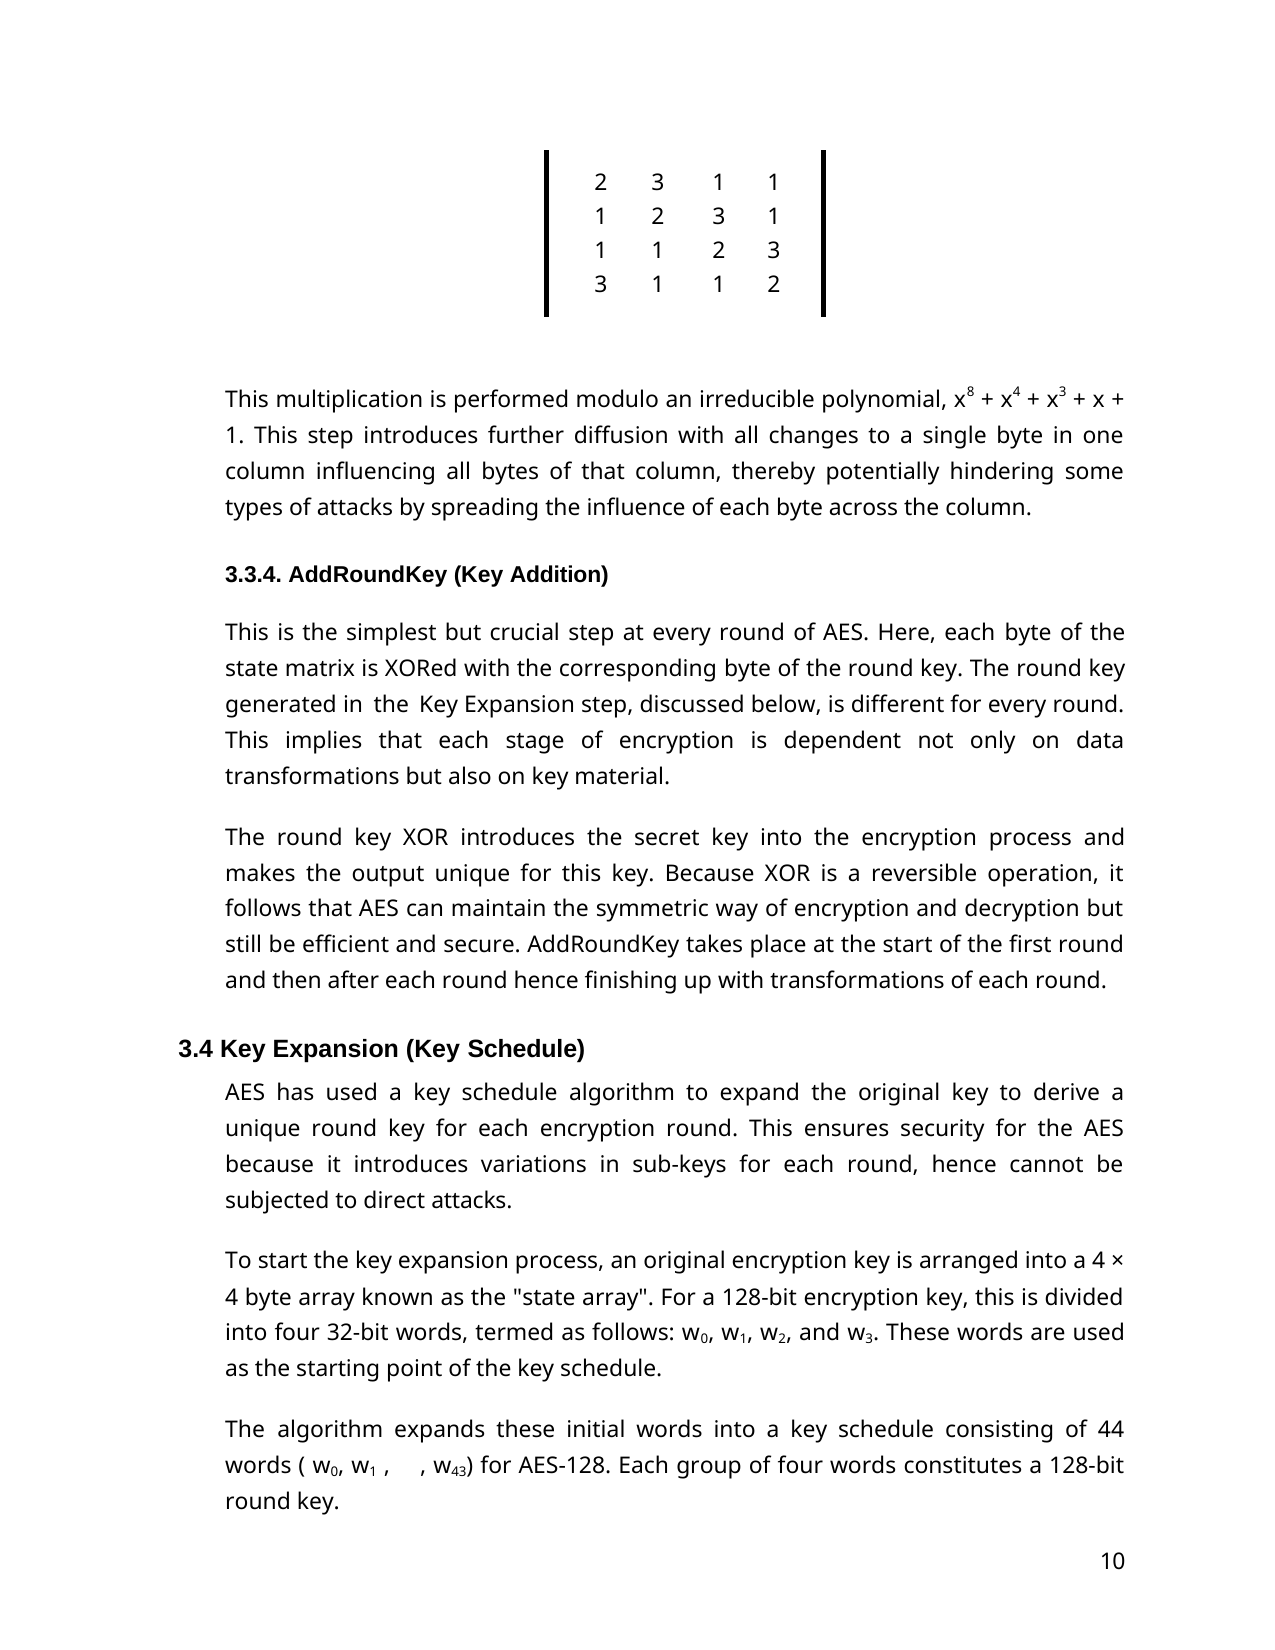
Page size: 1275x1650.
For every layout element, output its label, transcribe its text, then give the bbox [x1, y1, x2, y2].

text This multiplication is performed modulo an irreducible polynomial, x8 + x4 + x3 + x + 1. This step introduces further diffusion with all changes to a single byte in one column influencing all bytes of that column, thereby potentially hindering some types of attacks by spreading the influence of each byte across the column. [225, 383, 1124, 522]
text To start the key expansion process, an original encryption key is arranged into a 4 × 4 byte array known as the "state array". For a 128-bit encryption key, this is divided into four 32-bit words, termed as follows: w0, w1, w2, and w3. These words are used as the starting point of the key schedule. [225, 1244, 1125, 1383]
table_cell 3 [743, 231, 821, 265]
text The algorithm expands these initial words into a key schedule consisting of 44 words ( w0, w1 , , w43) for AES-128. Each group of four words constitutes a 128-bit round key. [225, 1413, 1124, 1516]
table_cell 3 [549, 265, 627, 312]
table_cell 3 [685, 197, 743, 231]
table_cell 1 [627, 265, 685, 312]
table_cell 1 [685, 265, 743, 312]
text This is the simplest but crucial step at every round of AES. Here, each byte of the state matrix is XORed with the corresponding byte of the round key. The round key generated in the Key Expansion step, discussed below, is different for every round. This implies that each stage of encryption is dependent not only on data transformations but also on key material. [225, 616, 1125, 791]
text AES has used a key schedule algorithm to expand the original key to derive a unique round key for each encryption round. This ensures security for the AES because it introduces variations in sub-keys for each round, hence cannot be subjected to direct attacks. [225, 1076, 1125, 1215]
table_header 1 [743, 155, 821, 197]
table_cell 1 [549, 231, 627, 265]
table_header 1 [685, 155, 743, 197]
table_header 2 [549, 155, 627, 197]
text The round key XOR introduces the secret key into the encryption process and makes the output unique for this key. Because XOR is a reversible operation, it follows that AES can maintain the symmetric way of encryption and decryption but still be efficient and secure. AddRoundKey takes place at the start of the first round and then after each round hence finishing up with transformations of each round. [225, 821, 1125, 996]
table_cell 2 [627, 197, 685, 231]
table_cell 1 [743, 197, 821, 231]
table_cell 2 [685, 231, 743, 265]
table_cell 2 [743, 265, 821, 312]
subtitle Key Expansion (Key Schedule) [178, 1034, 1179, 1063]
table_header 3 [627, 155, 685, 197]
subtitle AddRoundKey (Key Addition) [225, 561, 1179, 587]
table_cell 1 [549, 197, 627, 231]
table_cell 1 [627, 231, 685, 265]
